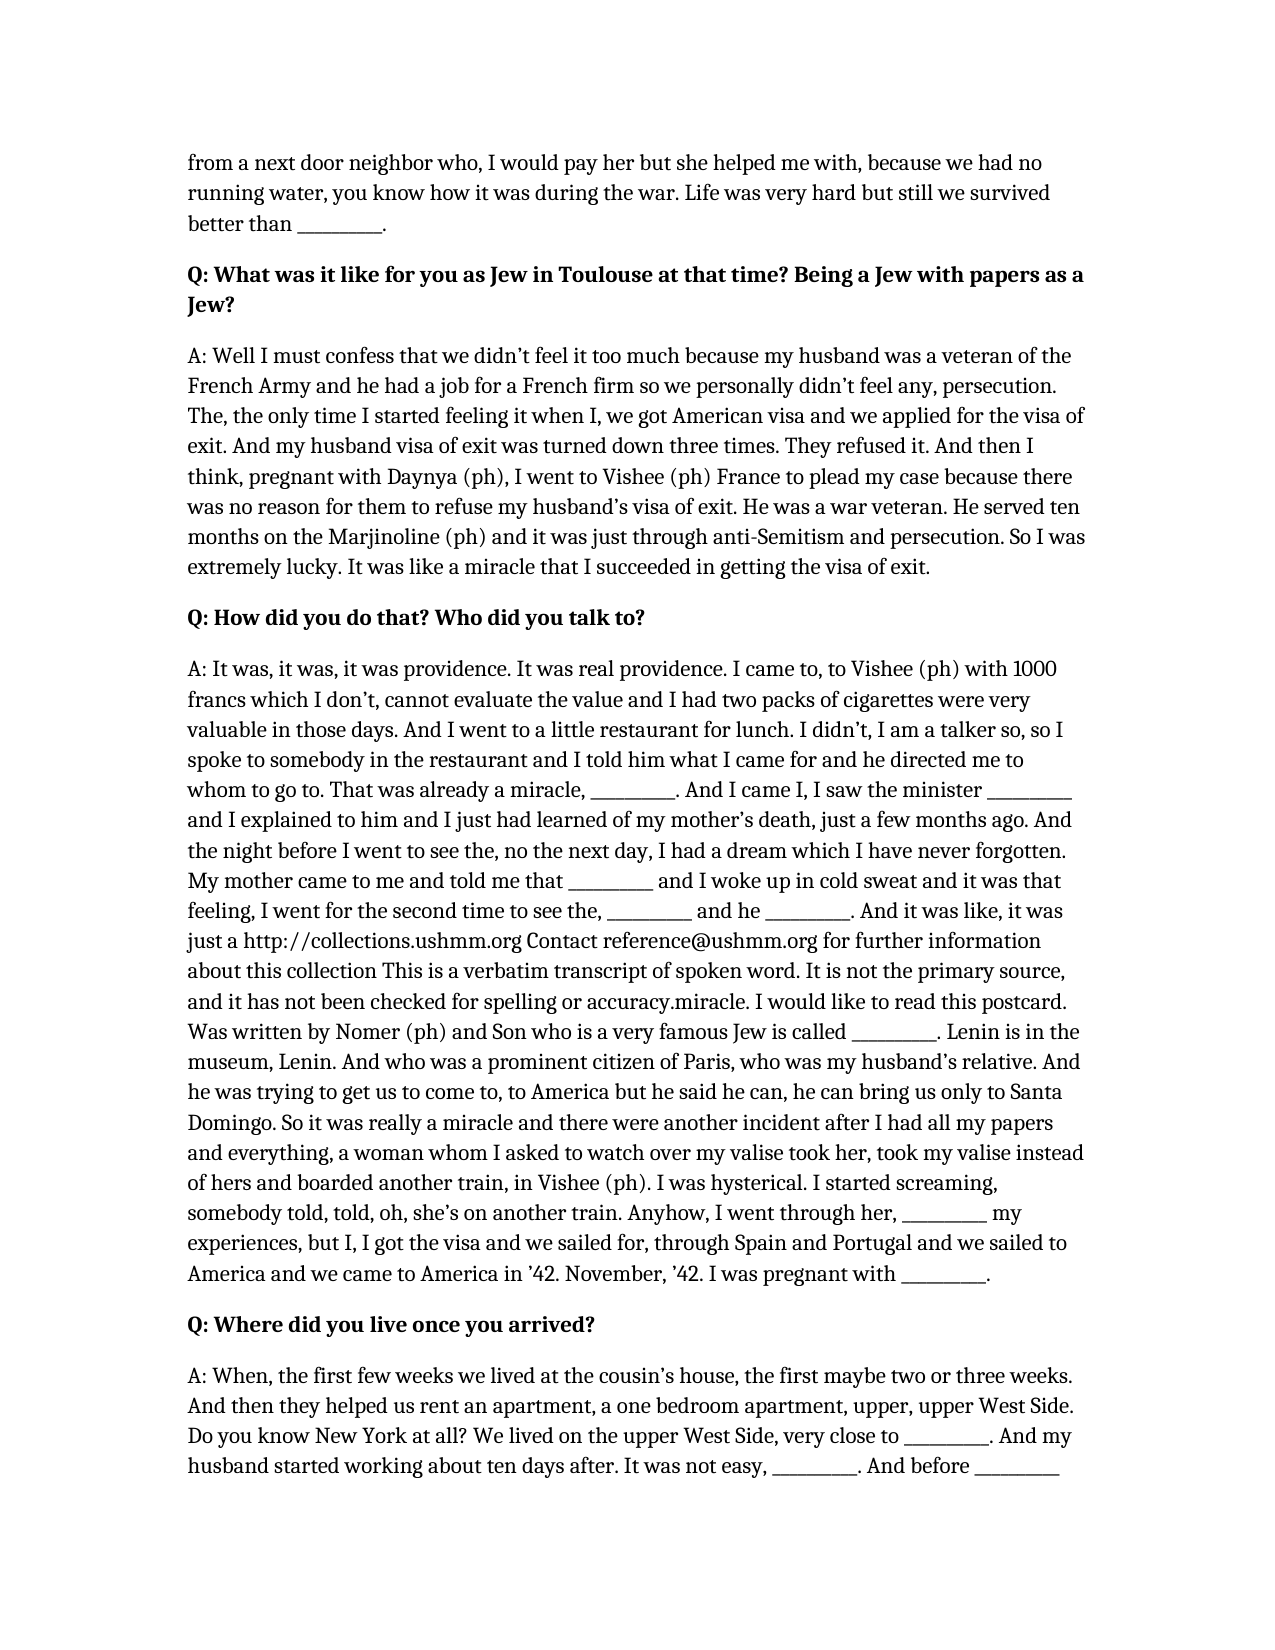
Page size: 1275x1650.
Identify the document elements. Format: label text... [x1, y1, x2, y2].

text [187, 1362, 1087, 1479]
text A: It was, it was, it was providence. It was real providence. I came to, to Vishee (ph) with 1000 francs which I don’t, cannot evaluate the value and I had two packs of cigarettes were very valuable in those days. And I went to a little restaurant for lunch. I didn’t, I am a talker so, so I spoke to somebody in the restaurant and I told him what I came for and he directed me to whom to go to. That was already a miracle, __________. And I came I, I saw the minister __________ and I explained to him and I just had learned of my mother’s death, just a few months ago. And the night before I went to see the, no the next day, I had a dream which I have never forgotten. My mother came to me and told me that __________ and I woke up in cold sweat and it was that feeling, I went for the second time to see the, __________ and he __________. And it was like, it was just a http://collections.ushmm.org Contact reference@ushmm.org for further information about this collection This is a verbatim transcript of spoken word. It is not the primary source, and it has not been checked for spelling or accuracy.miracle. I would like to read this postcard. Was written by Nomer (ph) and Son who is a very famous Jew is called __________. Lenin is in the museum, Lenin. And who was a prominent citizen of Paris, who was my husband’s relative. And he was trying to get us to come to, to America but he said he can, he can bring us only to Santa Domingo. So it was really a miracle and there were another incident after I had all my papers and everything, a woman whom I asked to watch over my valise took her, took my valise instead of hers and boarded another train, in Vishee (ph). I was hysterical. I started screaming, somebody told, told, oh, she’s on another train. Anyhow, I went through her, __________ my experiences, but I, I got the visa and we sailed for, through Spain and Portugal and we sailed to America and we came to America in ’42. November, ’42. I was pregnant with __________. [187, 656, 1087, 1287]
text A: Well I must confess that we didn’t feel it too much because my husband was a veteran of the French Army and he had a job for a French firm so we personally didn’t feel any, persecution. The, the only time I started feeling it when I, we got American visa and we applied for the visa of exit. And my husband visa of exit was turned down three times. They refused it. And then I think, pregnant with Daynya (ph), I went to Vishee (ph) France to plead my case because there was no reason for them to refuse my husband’s visa of exit. He was a war veteran. He served ten months on the Marjinoline (ph) and it was just through anti-Semitism and persecution. So I was extremely lucky. It was like a miracle that I succeeded in getting the visa of exit. [187, 343, 1087, 581]
text Q: Where did you live once you arrived? [187, 1311, 1087, 1338]
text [187, 150, 1087, 237]
text Q: What was it like for you as Jew in Toulouse at that time? Being a Jew with papers as a Jew? [187, 261, 1087, 318]
text Q: How did you do that? Who did you talk to? [187, 605, 1087, 632]
